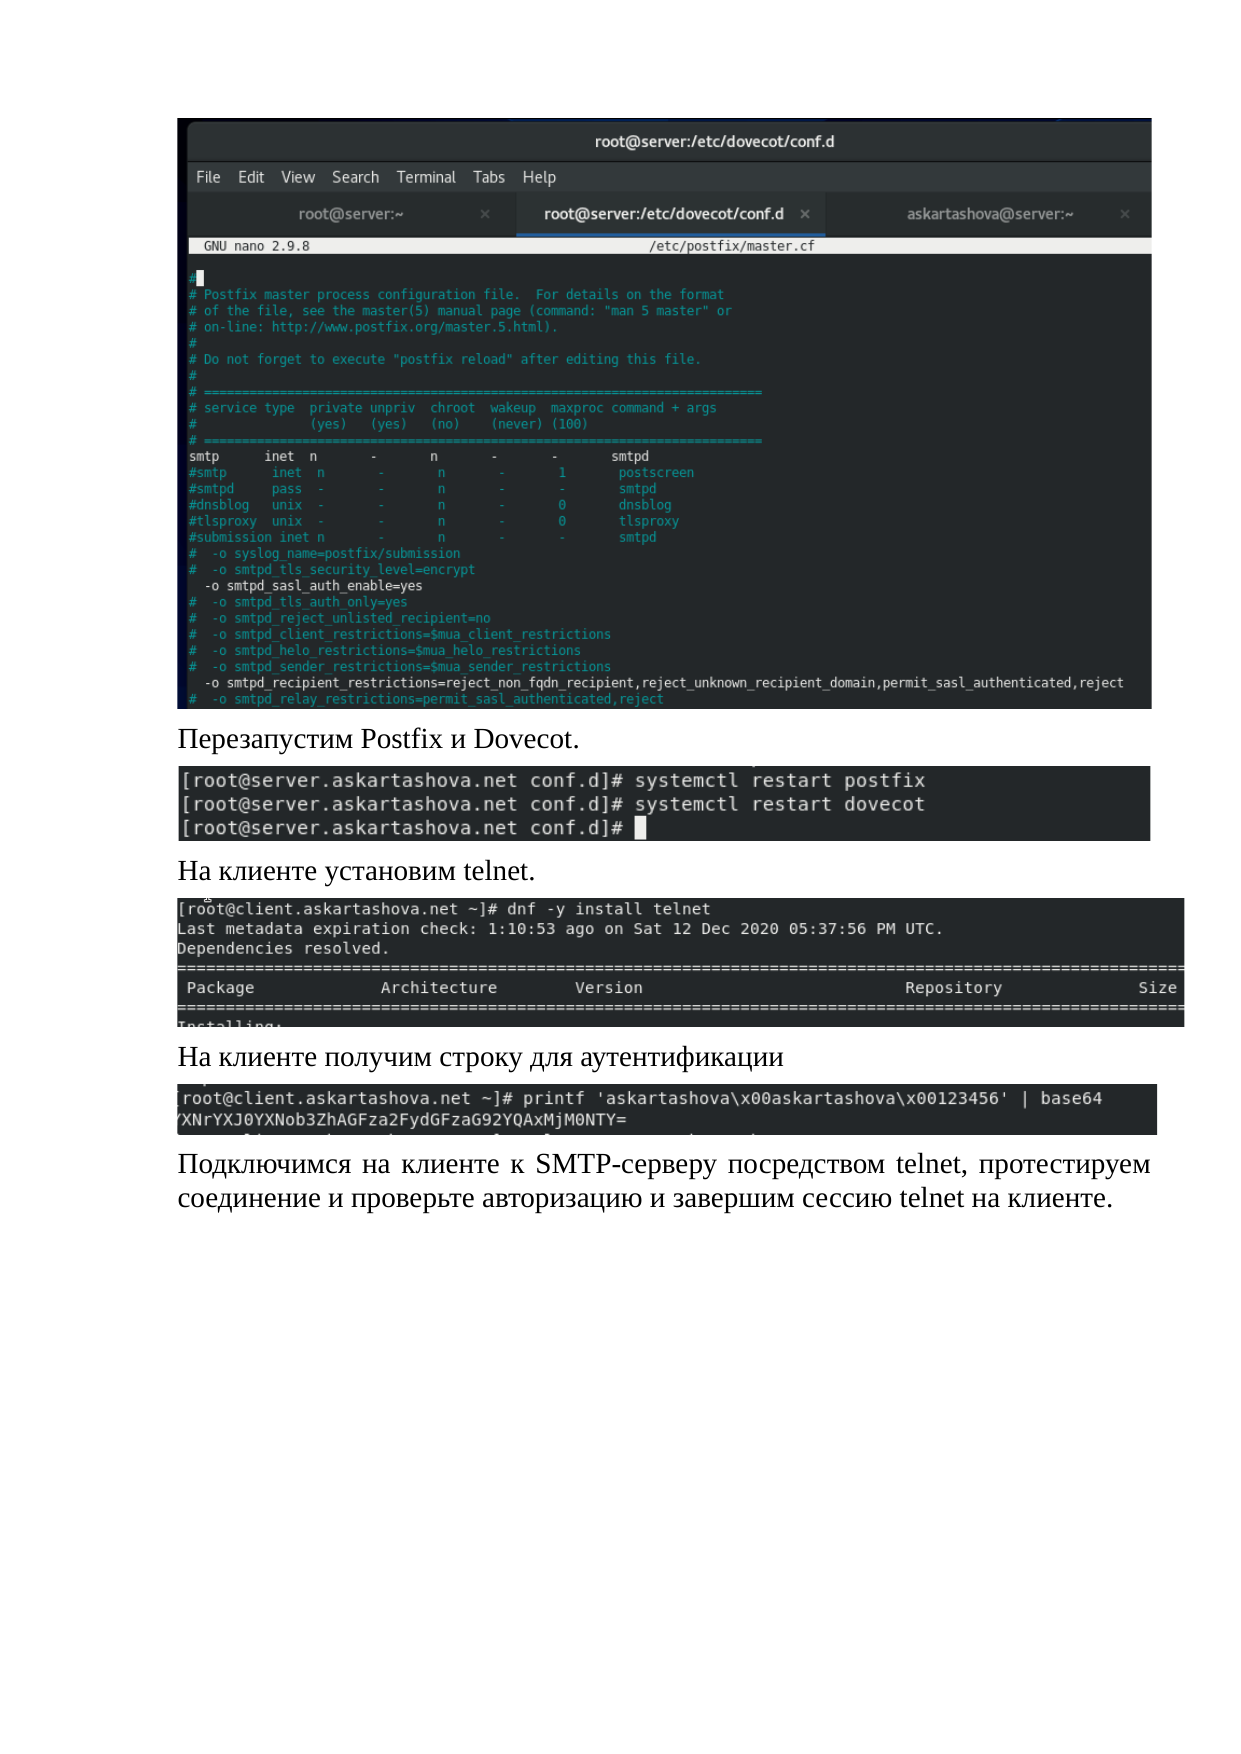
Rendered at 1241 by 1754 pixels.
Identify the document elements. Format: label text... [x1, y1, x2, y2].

text Перезапустим Postfix и Dovecot. [177, 721, 1152, 754]
text На клиенте получим строку для аутентификации [177, 1039, 1152, 1072]
picture [177, 118, 1152, 709]
picture [177, 1084, 1158, 1135]
text На клиенте установим telnet. [177, 853, 1152, 886]
picture [177, 898, 1185, 1027]
text Подключимся на клиенте к SMTP-серверу посредством telnet, протестируем соединение и проверьте авторизацию и завершим сессию telnet на клиенте. [177, 1147, 1152, 1214]
picture [178, 766, 1151, 841]
